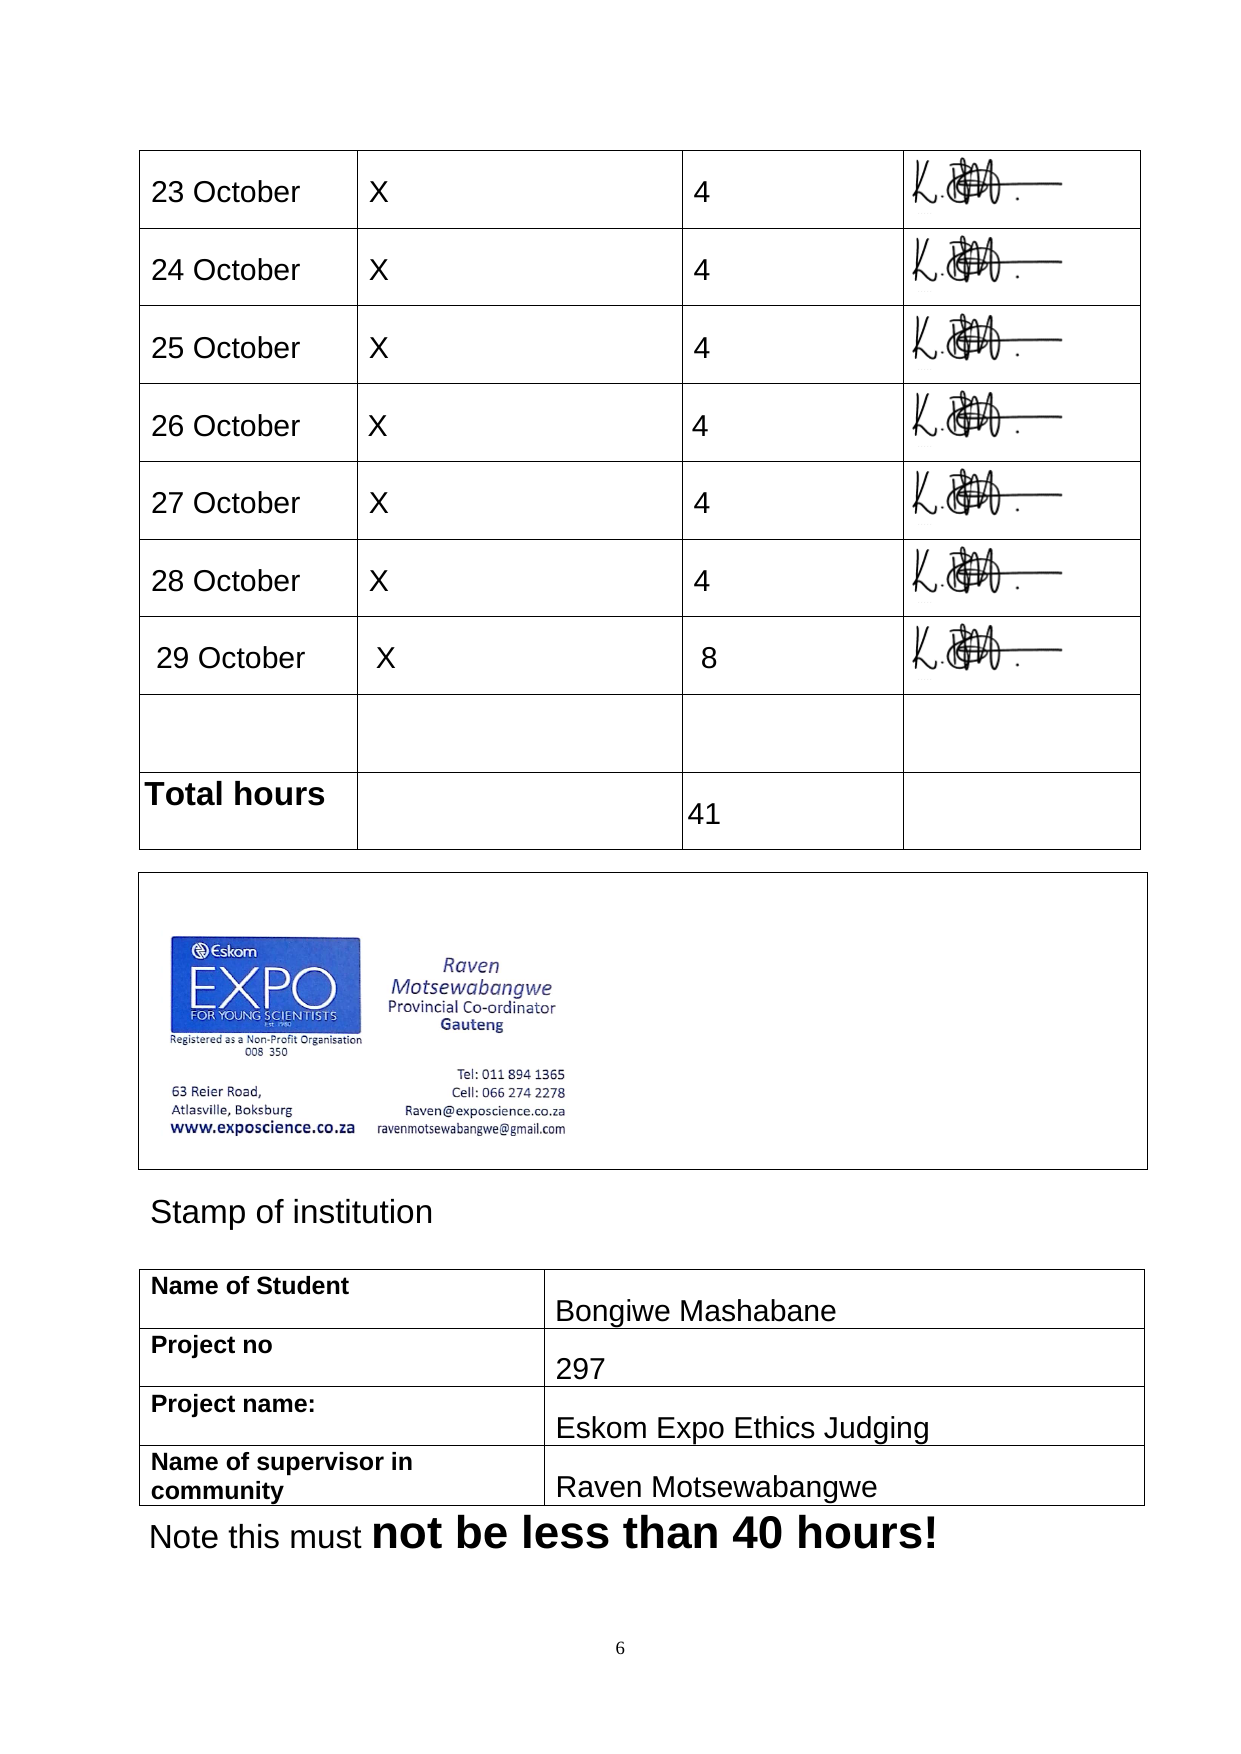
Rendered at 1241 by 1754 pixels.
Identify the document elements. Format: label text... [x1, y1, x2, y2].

table_cell 24 October [140, 229, 357, 305]
table_cell Project name: [140, 1387, 544, 1445]
table_cell X [358, 151, 682, 228]
table_cell Eskom Expo Ethics Judging [545, 1387, 1144, 1445]
table_cell [904, 151, 1140, 228]
table_cell Name of supervisor in community [140, 1446, 544, 1505]
picture [908, 618, 1067, 680]
table_cell [904, 229, 1140, 305]
table_cell [683, 695, 903, 772]
table_header [139, 873, 1147, 1169]
table_cell [904, 617, 1140, 694]
text Stamp of institution [150, 1192, 1090, 1230]
table_cell X [358, 384, 682, 461]
table_cell 28 October [140, 540, 357, 616]
table_cell X [358, 306, 682, 383]
table_cell [358, 695, 682, 772]
table_cell X [358, 462, 682, 538]
picture [908, 308, 1067, 370]
table_cell X [358, 229, 682, 305]
table_cell 26 October [140, 384, 357, 461]
picture [908, 230, 1067, 292]
picture [908, 541, 1067, 603]
table_cell 297 [545, 1329, 1144, 1386]
table_cell Project no [140, 1329, 544, 1386]
table_cell [904, 462, 1140, 538]
table_cell [358, 773, 682, 849]
table_cell [904, 773, 1140, 849]
picture [908, 463, 1067, 525]
table_cell X [358, 617, 682, 694]
table_cell 27 October [140, 462, 357, 538]
table_cell 4 [683, 384, 903, 461]
table_cell 41 [683, 773, 903, 849]
table_cell X [358, 540, 682, 616]
table_header Name of Student [140, 1270, 544, 1327]
table_cell Total hours [140, 773, 357, 849]
table_cell 8 [683, 617, 903, 694]
picture [908, 386, 1067, 447]
table_cell [904, 306, 1140, 383]
table_cell 23 October [140, 151, 357, 228]
table_header Bongiwe Mashabane [545, 1270, 1144, 1327]
table_cell [140, 695, 357, 772]
table_cell 25 October [140, 306, 357, 383]
table_cell 4 [683, 306, 903, 383]
table_cell [904, 695, 1140, 772]
table_cell 4 [683, 151, 903, 228]
table_cell 4 [683, 462, 903, 538]
table_cell Raven Motsewabangwe [545, 1446, 1144, 1505]
table_cell 4 [683, 540, 903, 616]
picture [159, 924, 579, 1148]
table_cell 29 October [140, 617, 357, 694]
text Note this must not be less than 40 hours! [148, 1506, 1090, 1559]
table_cell 4 [683, 229, 903, 305]
table_cell [904, 384, 1140, 461]
table_cell [904, 540, 1140, 616]
picture [908, 152, 1067, 214]
